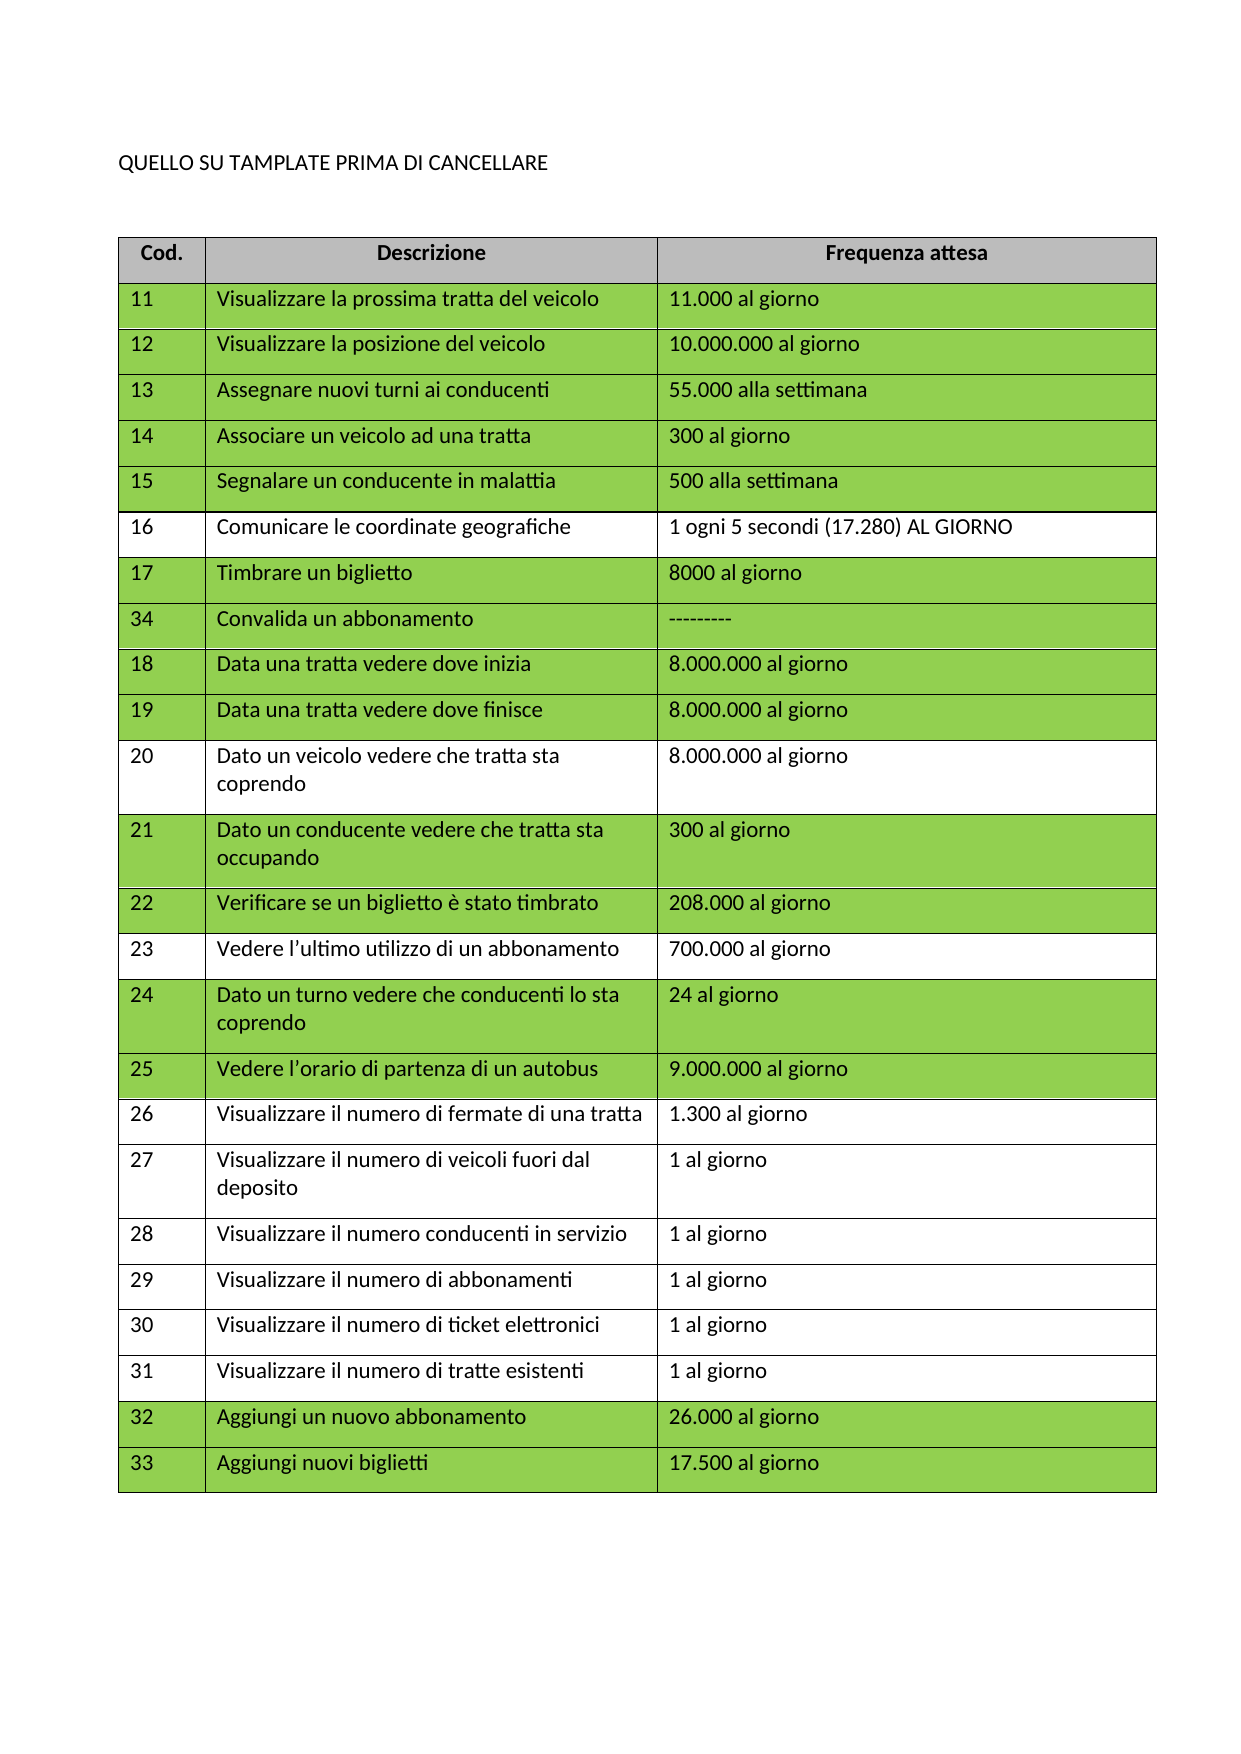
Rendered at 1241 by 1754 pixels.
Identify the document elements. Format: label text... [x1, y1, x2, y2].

table_cell Visualizzare il numero di tratte esistenti [206, 1356, 657, 1401]
table_cell 22 [119, 889, 205, 933]
table_cell 24 [119, 980, 205, 1053]
table_cell 15 [119, 467, 205, 511]
table_cell 9.000.000 al giorno [658, 1054, 1156, 1098]
text QUELLO SU TAMPLATE PRIMA DI CANCELLARE [118, 148, 1122, 176]
table_cell 12 [119, 330, 205, 374]
table_cell 26 [119, 1100, 205, 1144]
table_cell 28 [119, 1219, 205, 1264]
table_cell 25 [119, 1054, 205, 1098]
table_cell Dato un turno vedere che conducenti lo sta coprendo [206, 980, 657, 1053]
table_cell Dato un veicolo vedere che tratta sta coprendo [206, 741, 657, 814]
table_cell Visualizzare la posizione del veicolo [206, 330, 657, 374]
table_cell Visualizzare la prossima tratta del veicolo [206, 284, 657, 328]
table_cell 1 ogni 5 secondi (17.280) AL GIORNO [658, 513, 1156, 557]
table_cell 1 al giorno [658, 1310, 1156, 1355]
table_cell 19 [119, 695, 205, 740]
table_cell 16 [119, 513, 205, 557]
table_cell 23 [119, 934, 205, 979]
table_header Descrizione [206, 238, 657, 283]
table_cell 1 al giorno [658, 1356, 1156, 1401]
table_cell 700.000 al giorno [658, 934, 1156, 979]
table_cell 208.000 al giorno [658, 889, 1156, 933]
table_cell 8.000.000 al giorno [658, 695, 1156, 740]
table_cell 8.000.000 al giorno [658, 650, 1156, 694]
table_cell 300 al giorno [658, 815, 1156, 887]
table_cell Visualizzare il numero di ticket elettronici [206, 1310, 657, 1355]
table_cell 27 [119, 1145, 205, 1218]
table_cell 8.000.000 al giorno [658, 741, 1156, 814]
table_cell 8000 al giorno [658, 558, 1156, 603]
table_cell Vedere l’ultimo utilizzo di un abbonamento [206, 934, 657, 979]
table_cell Verificare se un biglietto è stato timbrato [206, 889, 657, 933]
table_cell 10.000.000 al giorno [658, 330, 1156, 374]
table_cell 55.000 alla settimana [658, 375, 1156, 420]
table_cell Associare un veicolo ad una tratta [206, 421, 657, 466]
table_cell 33 [119, 1448, 205, 1492]
table_cell 30 [119, 1310, 205, 1355]
table_cell 31 [119, 1356, 205, 1401]
table_cell 17 [119, 558, 205, 603]
table_cell Dato un conducente vedere che tratta sta occupando [206, 815, 657, 887]
table_header Frequenza attesa [658, 238, 1156, 283]
table_cell 1 al giorno [658, 1145, 1156, 1218]
table_cell Data una tratta vedere dove inizia [206, 650, 657, 694]
table_cell Convalida un abbonamento [206, 604, 657, 648]
table_cell Vedere l’orario di partenza di un autobus [206, 1054, 657, 1098]
table_cell Segnalare un conducente in malattia [206, 467, 657, 511]
table_cell 1 al giorno [658, 1265, 1156, 1309]
table_cell 21 [119, 815, 205, 887]
table_cell 300 al giorno [658, 421, 1156, 466]
table_cell Visualizzare il numero di abbonamenti [206, 1265, 657, 1309]
table_cell 14 [119, 421, 205, 466]
table_cell 24 al giorno [658, 980, 1156, 1053]
table_cell 11.000 al giorno [658, 284, 1156, 328]
table_cell 32 [119, 1402, 205, 1447]
table_cell Aggiungi un nuovo abbonamento [206, 1402, 657, 1447]
table_cell 1.300 al giorno [658, 1100, 1156, 1144]
table_cell --------- [658, 604, 1156, 648]
table_cell 34 [119, 604, 205, 648]
table_cell 18 [119, 650, 205, 694]
table_cell Timbrare un biglietto [206, 558, 657, 603]
table_cell 20 [119, 741, 205, 814]
table_cell 11 [119, 284, 205, 328]
table_cell Visualizzare il numero di veicoli fuori dal deposito [206, 1145, 657, 1218]
table_cell 29 [119, 1265, 205, 1309]
table_cell 17.500 al giorno [658, 1448, 1156, 1492]
table_cell Assegnare nuovi turni ai conducenti [206, 375, 657, 420]
table_cell Visualizzare il numero di fermate di una tratta [206, 1100, 657, 1144]
table_cell Data una tratta vedere dove finisce [206, 695, 657, 740]
table_cell Visualizzare il numero conducenti in servizio [206, 1219, 657, 1264]
table_cell 13 [119, 375, 205, 420]
table_cell 26.000 al giorno [658, 1402, 1156, 1447]
table_cell Comunicare le coordinate geografiche [206, 513, 657, 557]
table_cell 1 al giorno [658, 1219, 1156, 1264]
table_cell Aggiungi nuovi biglietti [206, 1448, 657, 1492]
table_header Cod. [119, 238, 205, 283]
table_cell 500 alla settimana [658, 467, 1156, 511]
